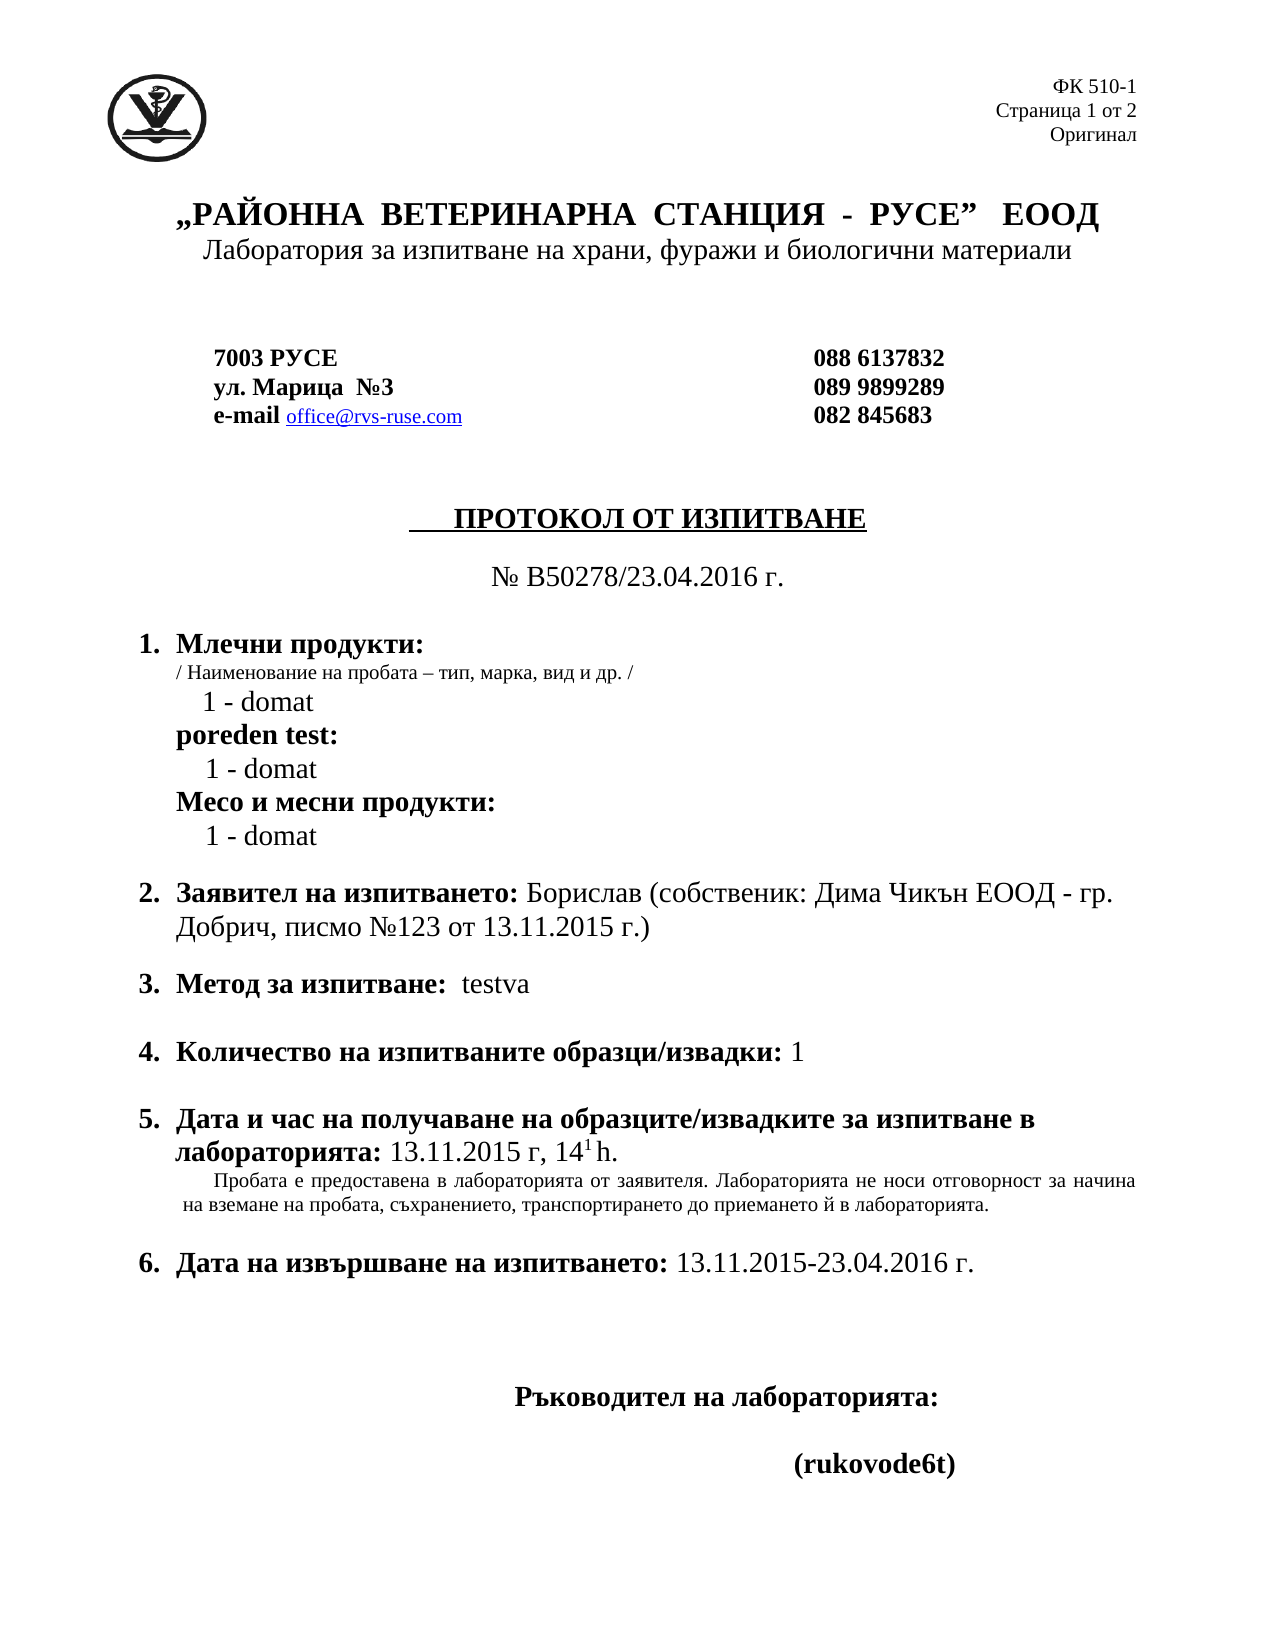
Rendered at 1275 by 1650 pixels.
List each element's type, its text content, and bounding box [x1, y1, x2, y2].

list Дата и час на получаване на образците/извадките за изпитване в [138, 1101, 1137, 1134]
text Ръководител на лабораторията: [288, 1379, 1137, 1412]
picture [90, 56, 220, 176]
text Пробата е предоставена в лабораторията от заявителя. Лабораторията не носи отговорност за начина на вземане на пробата, съхранението, транспортирането до приемането й в лабораторията. [183, 1168, 1137, 1216]
text Лаборатория за изпитване на храни, фуражи и биологични материали [138, 232, 1137, 266]
subtitle „РАЙОННА ВЕТЕРИНАРНА СТАНЦИЯ - РУСЕ” ЕООД [138, 194, 1137, 232]
list Количество на изпитваните образци/извадки: 1 [138, 1034, 1137, 1067]
text e-mail office@rvs-ruse.com 082 845683 [138, 400, 1137, 429]
text Оригинал [220, 122, 1137, 146]
text № B50278/23.04.2016 г. [138, 559, 1137, 592]
list Заявител на изпитването: Борислав (собственик: Дима Чикън ЕООД - гр. Добрич, писмо №123 от 13.11.2015 г.) [138, 875, 1137, 942]
list Млечни продукти: / Наименование на пробата – тип, марка, вид и др. / 1 - domat poreden test: 1 - domat Месо и месни продукти: 1 - domat [138, 626, 1137, 875]
list Метод за изпитване: testva [138, 967, 1137, 1000]
text ул. Марица №3 089 9899289 [138, 372, 1137, 400]
subtitle ПРОТОКОЛ ОТ ИЗПИТВАНЕ [138, 501, 1137, 535]
text (rukovode6t) [138, 1446, 1137, 1479]
list Дата на извършване на изпитването: 13.11.2015-23.04.2016 г. [138, 1245, 1137, 1278]
text лабораторията: 13.11.2015 г, 141 h. [138, 1134, 1137, 1168]
text 7003 РУСЕ 088 6137832 [138, 343, 1137, 372]
